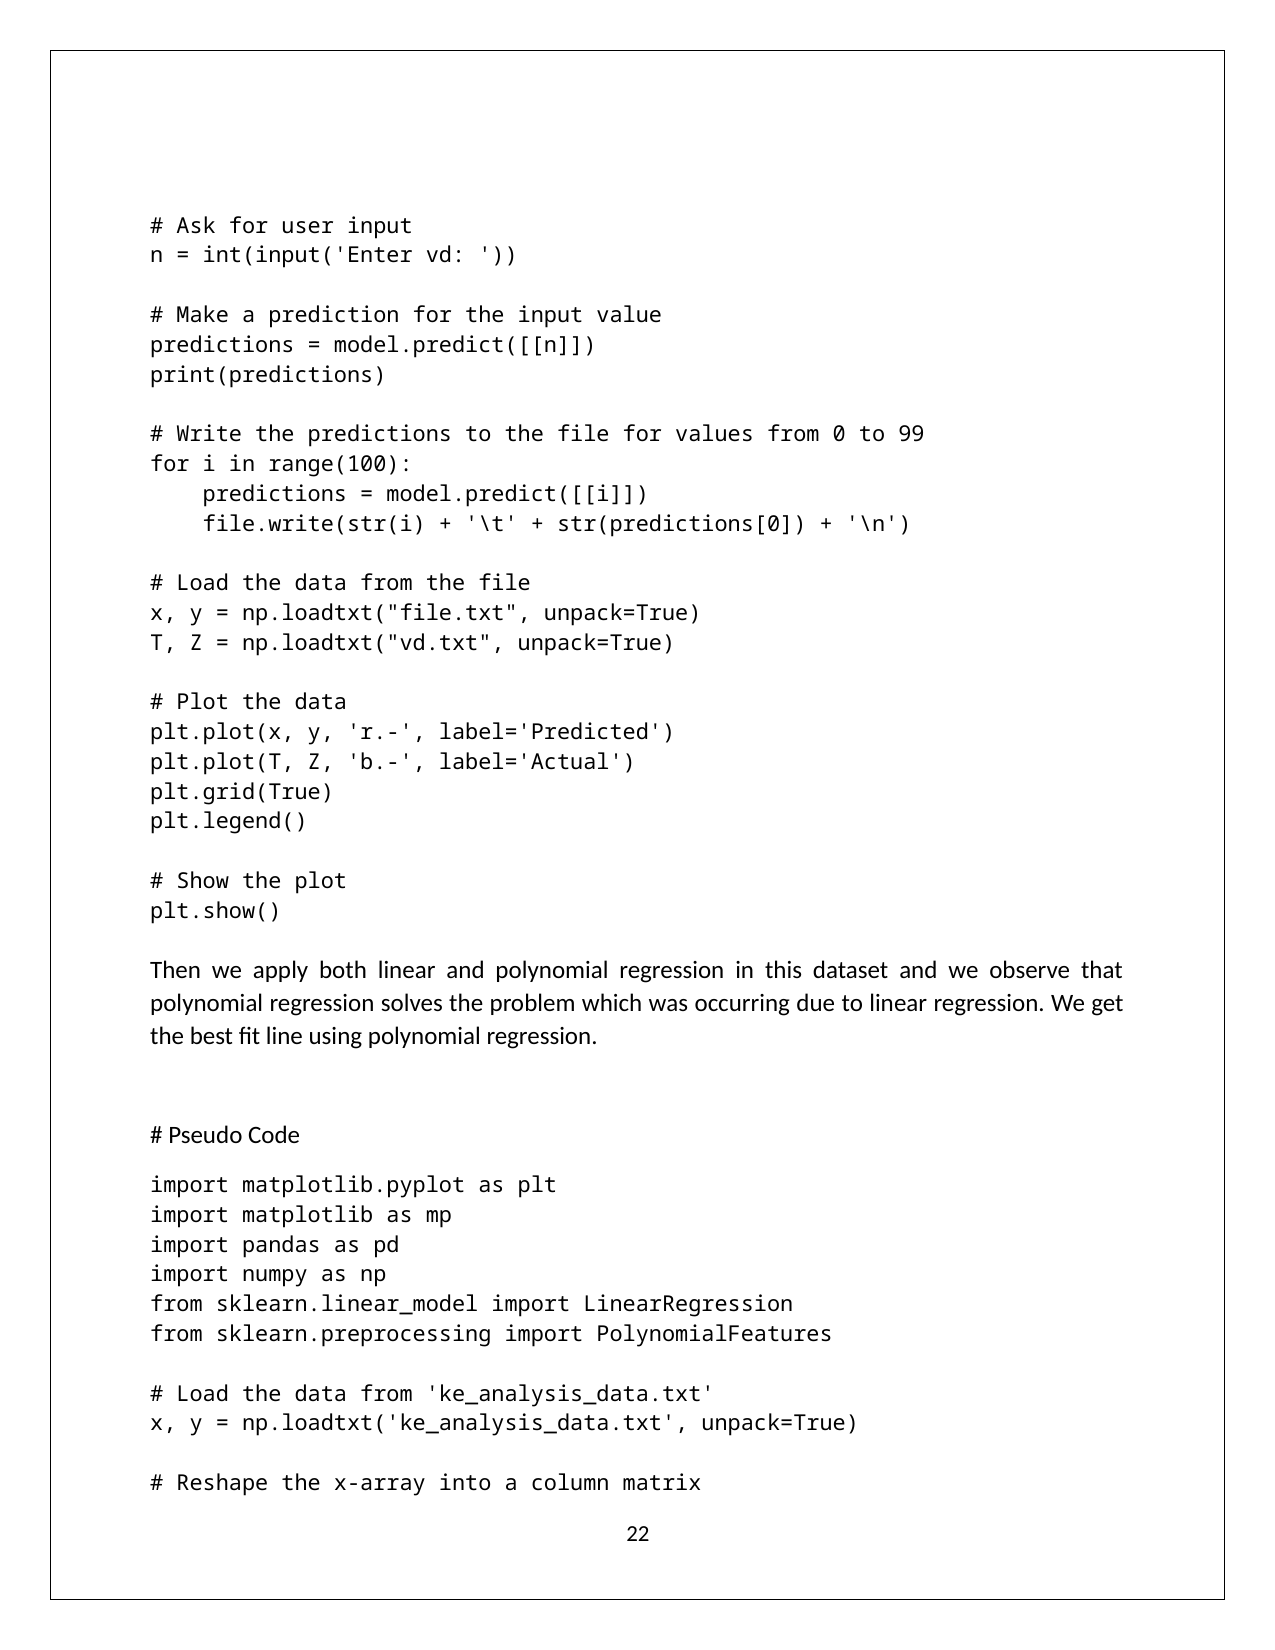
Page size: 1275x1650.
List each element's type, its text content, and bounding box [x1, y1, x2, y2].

text import matplotlib.pyplot as plt [150, 1169, 1125, 1199]
text # Pseudo Code [150, 1119, 1125, 1150]
text # Reshape the x-array into a column matrix [150, 1467, 1125, 1497]
text plt.plot(x, y, 'r.-', label='Predicted') [150, 716, 1125, 746]
text # Load the data from the file [150, 567, 1125, 597]
text import matplotlib as mp [150, 1199, 1125, 1228]
text from sklearn.linear_model import LinearRegression [150, 1288, 1125, 1318]
text file.write(str(i) + '\t' + str(predictions[0]) + '\n') [150, 507, 1125, 537]
text for i in range(100): [150, 448, 1125, 478]
text print(predictions) [150, 358, 1125, 388]
text # Plot the data [150, 686, 1125, 716]
text predictions = model.predict([[n]]) [150, 329, 1125, 358]
text # Ask for user input [150, 209, 1125, 239]
text x, y = np.loadtxt("file.txt", unpack=True) [150, 597, 1125, 627]
text n = int(input('Enter vd: ')) [150, 239, 1125, 269]
text Then we apply both linear and polynomial regression in this dataset and we observe that polynomial regression solves the problem which was occurring due to linear regression. We get the best fit line using polynomial regression. [150, 954, 1125, 1051]
text predictions = model.predict([[i]]) [150, 478, 1125, 507]
text x, y = np.loadtxt('ke_analysis_data.txt', unpack=True) [150, 1407, 1125, 1437]
text plt.plot(T, Z, 'b.-', label='Actual') [150, 746, 1125, 776]
text import numpy as np [150, 1258, 1125, 1288]
text # Write the predictions to the file for values from 0 to 99 [150, 418, 1125, 448]
text # Load the data from 'ke_analysis_data.txt' [150, 1377, 1125, 1407]
text # Show the plot [150, 865, 1125, 895]
text plt.legend() [150, 805, 1125, 835]
text plt.show() [150, 895, 1125, 924]
text import pandas as pd [150, 1228, 1125, 1258]
text # Make a prediction for the input value [150, 299, 1125, 329]
text T, Z = np.loadtxt("vd.txt", unpack=True) [150, 627, 1125, 656]
text from sklearn.preprocessing import PolynomialFeatures [150, 1318, 1125, 1348]
text plt.grid(True) [150, 776, 1125, 805]
